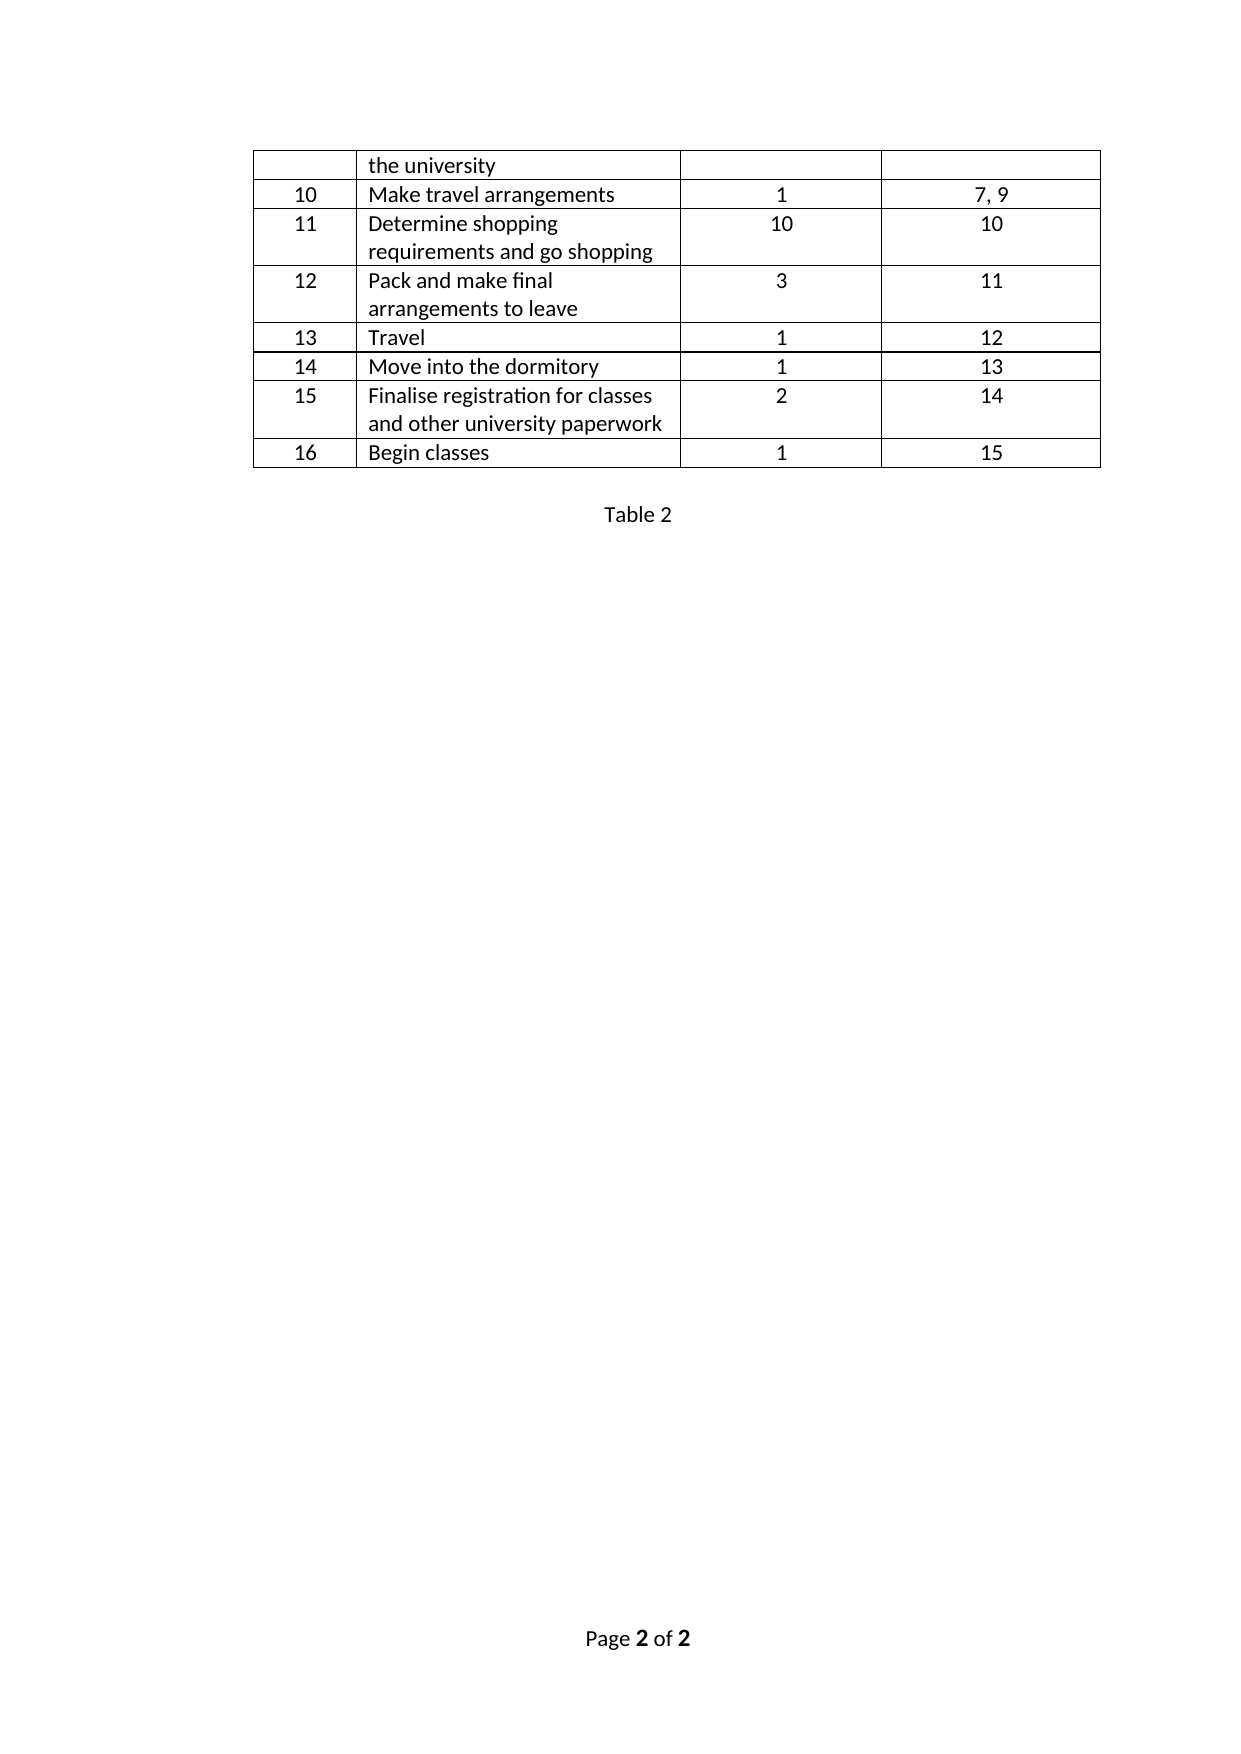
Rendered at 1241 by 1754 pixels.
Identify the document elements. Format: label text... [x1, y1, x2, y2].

table_cell 7, 9 [882, 180, 1100, 208]
table_cell Pack and make final arrangements to leave [357, 266, 680, 322]
table_cell 11 [882, 266, 1100, 322]
table_cell 15 [254, 381, 356, 437]
table_cell 1 [681, 180, 881, 208]
table_cell 1 [681, 439, 881, 467]
table_cell 1 [681, 323, 881, 351]
table_cell 9 [254, 151, 356, 179]
table_cell Make travel arrangements [357, 180, 680, 208]
text Table 2 [185, 500, 1090, 528]
table_cell 13 [882, 353, 1100, 380]
table_cell 11 [254, 209, 356, 265]
table_cell Travel [357, 323, 680, 351]
table_cell 14 [882, 381, 1100, 437]
table_cell Move into the dormitory [357, 353, 680, 380]
table_cell 1 [681, 353, 881, 380]
table_cell 12 [254, 266, 356, 322]
table_cell 8 [882, 151, 1100, 179]
table_cell 3 [681, 266, 881, 322]
table_cell 10 [882, 209, 1100, 265]
table_cell Determine shopping requirements and go shopping [357, 209, 680, 265]
table_cell 15 [882, 439, 1100, 467]
table_cell Finalise registration for classes and other university paperwork [357, 381, 680, 437]
table_cell 2 [681, 151, 881, 179]
table_cell 2 [681, 381, 881, 437]
table_cell 10 [254, 180, 356, 208]
table_cell Begin classes [357, 439, 680, 467]
table_cell 13 [254, 323, 356, 351]
table_cell 16 [254, 439, 356, 467]
table_cell 14 [254, 353, 356, 380]
table_cell 10 [681, 209, 881, 265]
table_cell 12 [882, 323, 1100, 351]
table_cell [357, 151, 680, 179]
